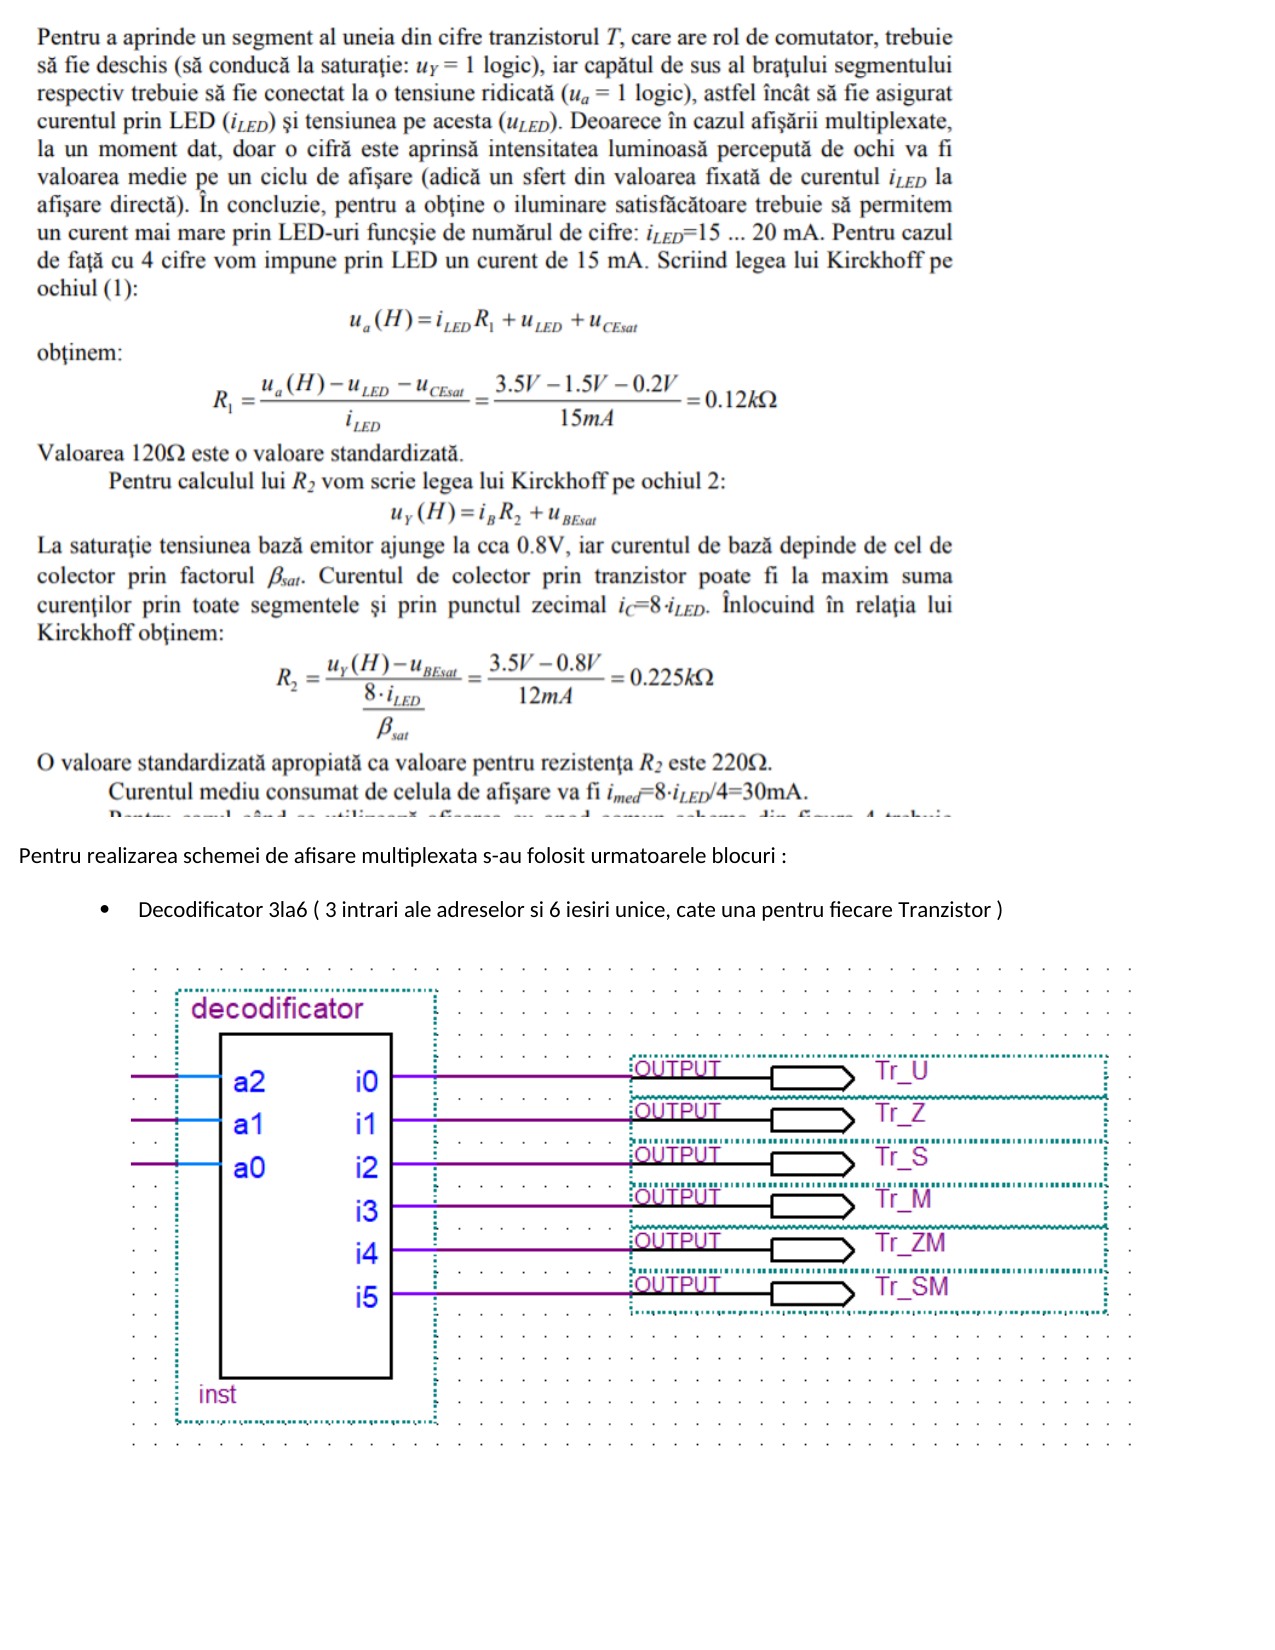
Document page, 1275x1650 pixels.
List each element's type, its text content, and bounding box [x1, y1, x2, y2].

text Pentru realizarea schemei de afisare multiplexata s-au folosit urmatoarele blocuri : [19, 842, 1256, 870]
picture [18, 18, 994, 817]
list Decodificator 3la6 ( 3 intrari ale adreselor si 6 iesiri unice, cate una pentru fiecare Tranzistor ) [101, 895, 1256, 923]
picture [130, 950, 1145, 1455]
